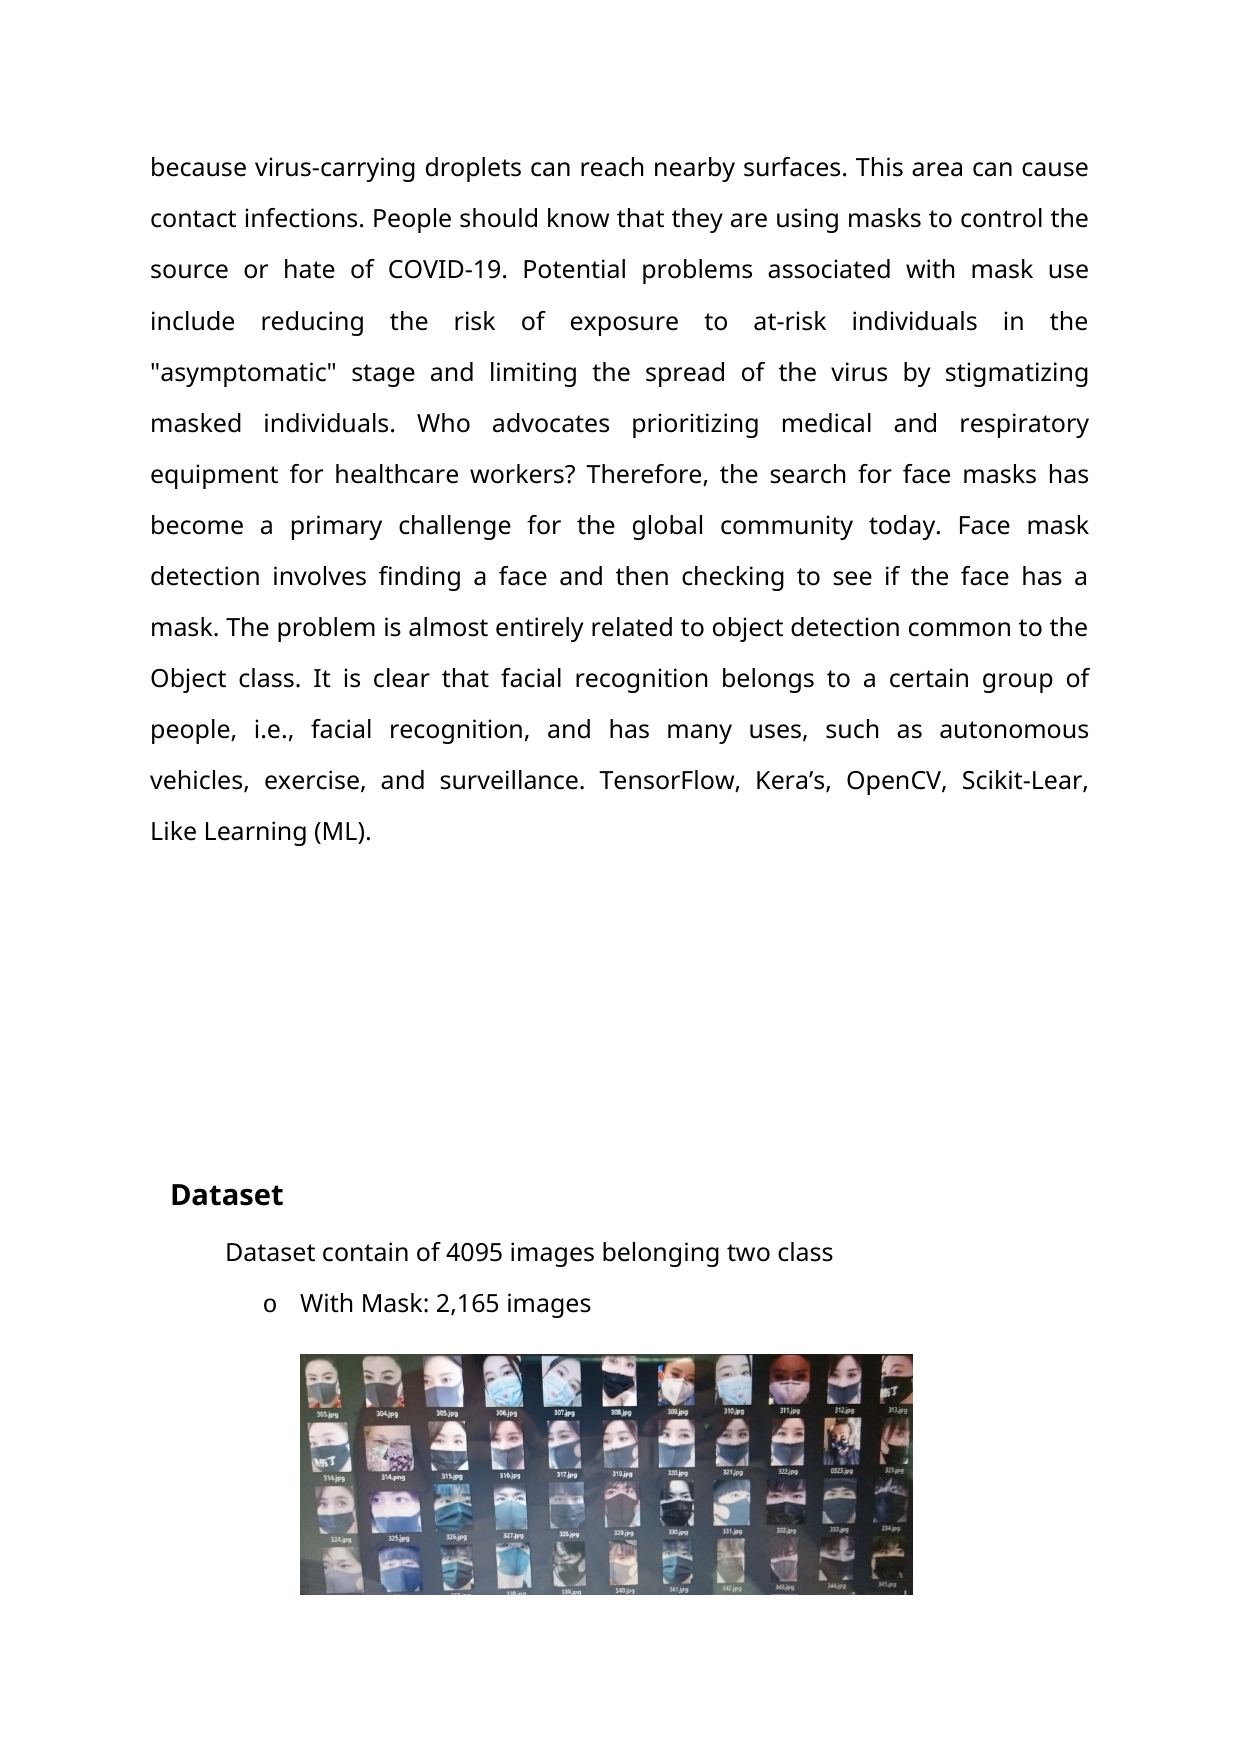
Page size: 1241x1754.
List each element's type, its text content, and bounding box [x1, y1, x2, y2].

list With Mask: 2,165 images [262, 1286, 1090, 1320]
picture [300, 1354, 913, 1595]
text Dataset [150, 1174, 1090, 1214]
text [150, 150, 1090, 848]
text Dataset contain of 4095 images belonging two class [150, 1234, 1090, 1268]
